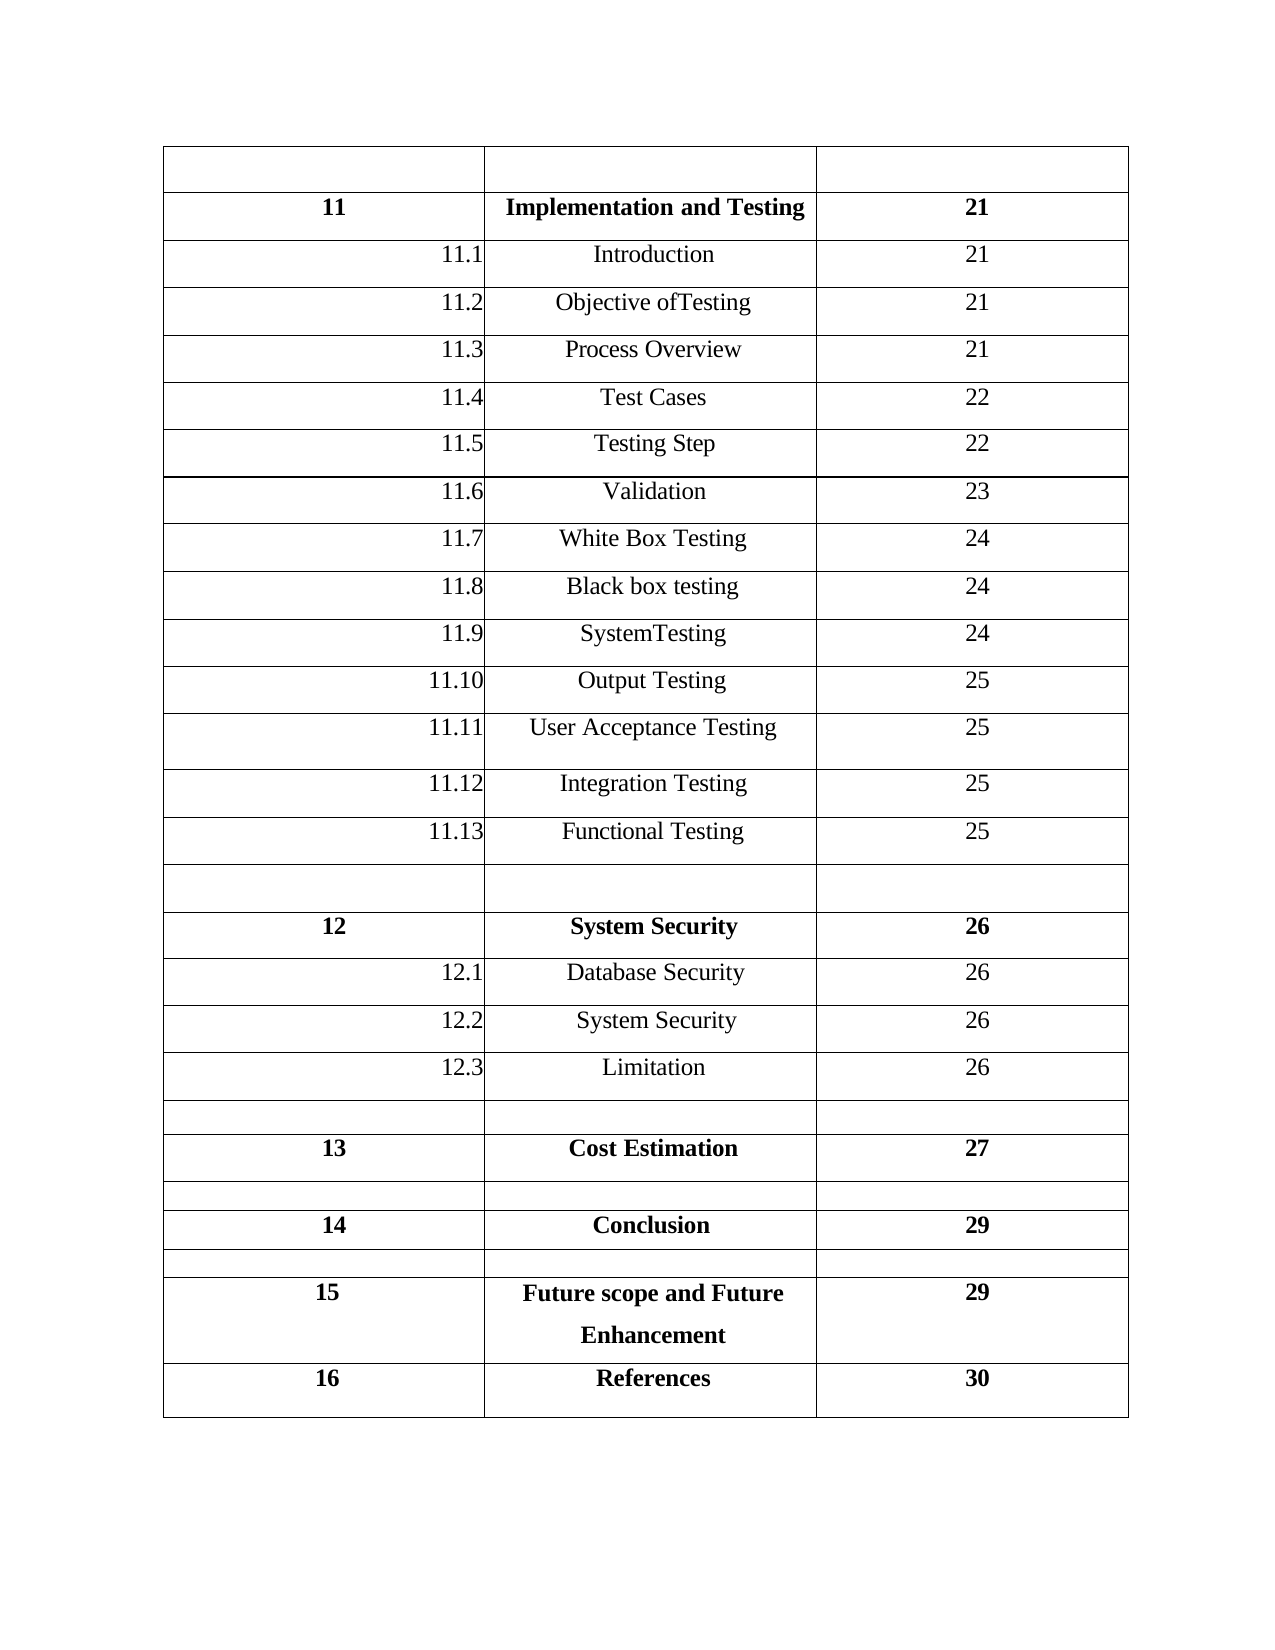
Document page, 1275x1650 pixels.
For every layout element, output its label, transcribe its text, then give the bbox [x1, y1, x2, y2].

table_cell 11.12 [164, 770, 484, 817]
table_cell 25 [817, 667, 1128, 713]
table_cell 15 [164, 1278, 484, 1363]
table_header [817, 147, 1128, 192]
table_cell 12.1 [164, 959, 484, 1005]
table_cell 11.11 [164, 714, 484, 769]
table_cell [817, 1101, 1128, 1134]
table_cell 13 [164, 1135, 484, 1181]
table_cell 26 [817, 913, 1128, 957]
table_header [164, 147, 484, 192]
table_cell 24 [817, 524, 1128, 571]
table_cell White Box Testing [485, 524, 816, 571]
table_cell [164, 1101, 484, 1134]
table_cell [164, 865, 484, 912]
table_header [485, 147, 816, 192]
table_cell 11.2 [164, 288, 484, 334]
table_cell 11.5 [164, 430, 484, 476]
table_cell 25 [817, 818, 1128, 864]
table_cell 24 [817, 572, 1128, 619]
table_cell [817, 1182, 1128, 1210]
table_cell 25 [817, 714, 1128, 769]
table_cell [485, 865, 816, 912]
table_cell Introduction [485, 241, 816, 287]
table_cell [817, 865, 1128, 912]
table_cell SystemTesting [485, 620, 816, 666]
table_cell 14 [164, 1211, 484, 1249]
table_cell System Security [485, 913, 816, 957]
table_cell 21 [817, 336, 1128, 382]
table_cell Database Security [485, 959, 816, 1005]
table_cell Cost Estimation [485, 1135, 816, 1181]
table_cell Process Overview [485, 336, 816, 382]
table_cell Objective ofTesting [485, 288, 816, 334]
table_cell 29 [817, 1211, 1128, 1249]
table_cell [817, 1250, 1128, 1277]
table_cell Output Testing [485, 667, 816, 713]
table_cell 21 [817, 288, 1128, 334]
table_cell 11.6 [164, 478, 484, 523]
table_cell 26 [817, 1053, 1128, 1100]
table_cell 11.9 [164, 620, 484, 666]
table_cell 11 [164, 193, 484, 240]
table_cell [485, 1182, 816, 1210]
table_cell 21 [817, 193, 1128, 240]
table_cell References [485, 1364, 816, 1417]
table_cell 23 [817, 478, 1128, 523]
table_cell Test Cases [485, 383, 816, 429]
table_cell Black box testing [485, 572, 816, 619]
table_cell 30 [817, 1364, 1128, 1417]
table_cell 11.1 [164, 241, 484, 287]
table_cell 11.4 [164, 383, 484, 429]
table_cell 11.7 [164, 524, 484, 571]
table_cell Conclusion [485, 1211, 816, 1249]
table_cell 24 [817, 620, 1128, 666]
table_cell 12.2 [164, 1006, 484, 1052]
table_cell Testing Step [485, 430, 816, 476]
table_cell 12.3 [164, 1053, 484, 1100]
table_cell 11.8 [164, 572, 484, 619]
table_cell [164, 1182, 484, 1210]
table_cell 16 [164, 1364, 484, 1417]
table_cell [485, 1101, 816, 1134]
table_cell 11.3 [164, 336, 484, 382]
table_cell Implementation and Testing [485, 193, 816, 240]
table_cell 22 [817, 430, 1128, 476]
table_cell User Acceptance Testing [485, 714, 816, 769]
table_cell 22 [817, 383, 1128, 429]
table_cell 27 [817, 1135, 1128, 1181]
table_cell Future scope and Future Enhancement [485, 1278, 816, 1363]
table_cell Integration Testing [485, 770, 816, 817]
table_cell 25 [817, 770, 1128, 817]
table_cell 12 [164, 913, 484, 957]
table_cell Limitation [485, 1053, 816, 1100]
table_cell 11.10 [164, 667, 484, 713]
table_cell 26 [817, 1006, 1128, 1052]
table_cell Validation [485, 478, 816, 523]
table_cell Functional Testing [485, 818, 816, 864]
table_cell [485, 1250, 816, 1277]
table_cell 26 [817, 959, 1128, 1005]
table_cell 29 [817, 1278, 1128, 1363]
table_cell 11.13 [164, 818, 484, 864]
table_cell 21 [817, 241, 1128, 287]
table_cell [164, 1250, 484, 1277]
table_cell System Security [485, 1006, 816, 1052]
